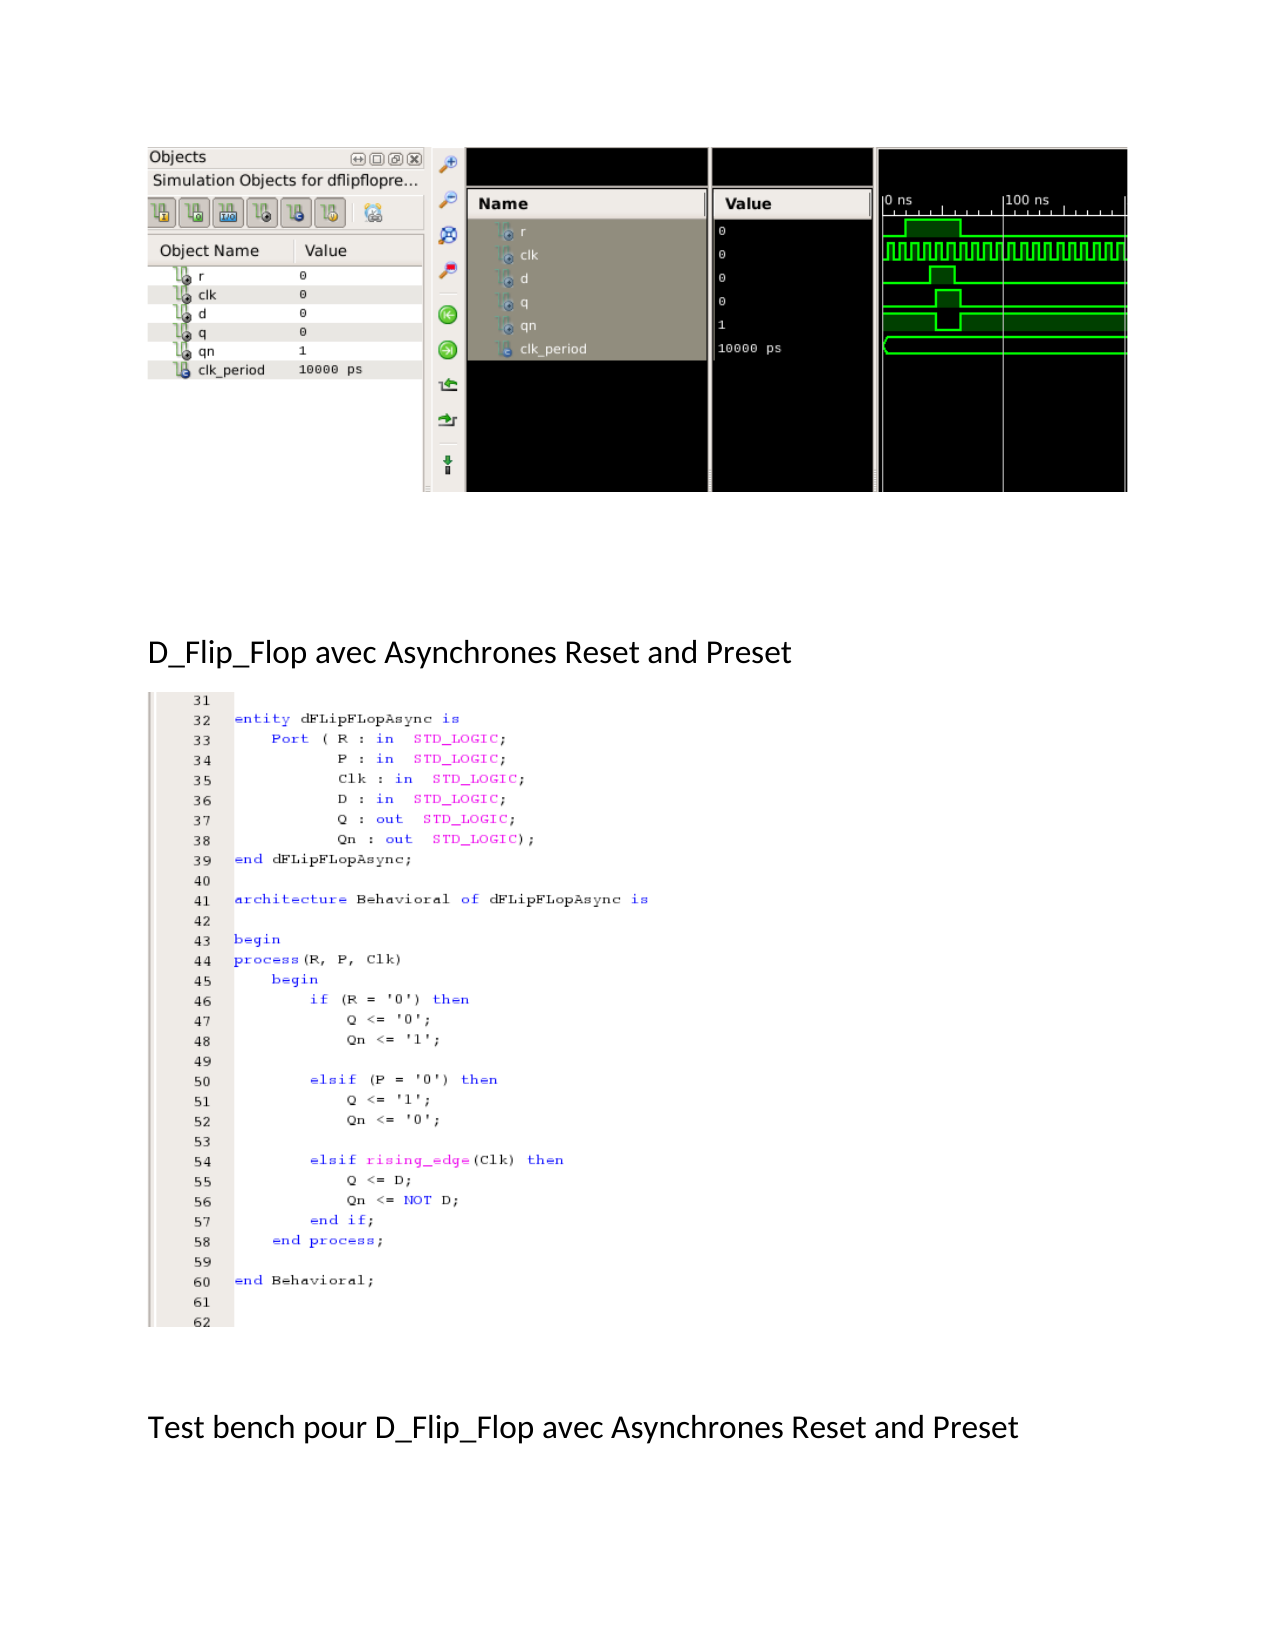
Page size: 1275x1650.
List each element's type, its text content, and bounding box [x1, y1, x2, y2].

picture [147, 692, 829, 1327]
text D_Flip_Flop avec Asynchrones Reset and Preset [148, 631, 1127, 672]
picture [147, 147, 1128, 492]
text Test bench pour D_Flip_Flop avec Asynchrones Reset and Preset [148, 1406, 1127, 1447]
